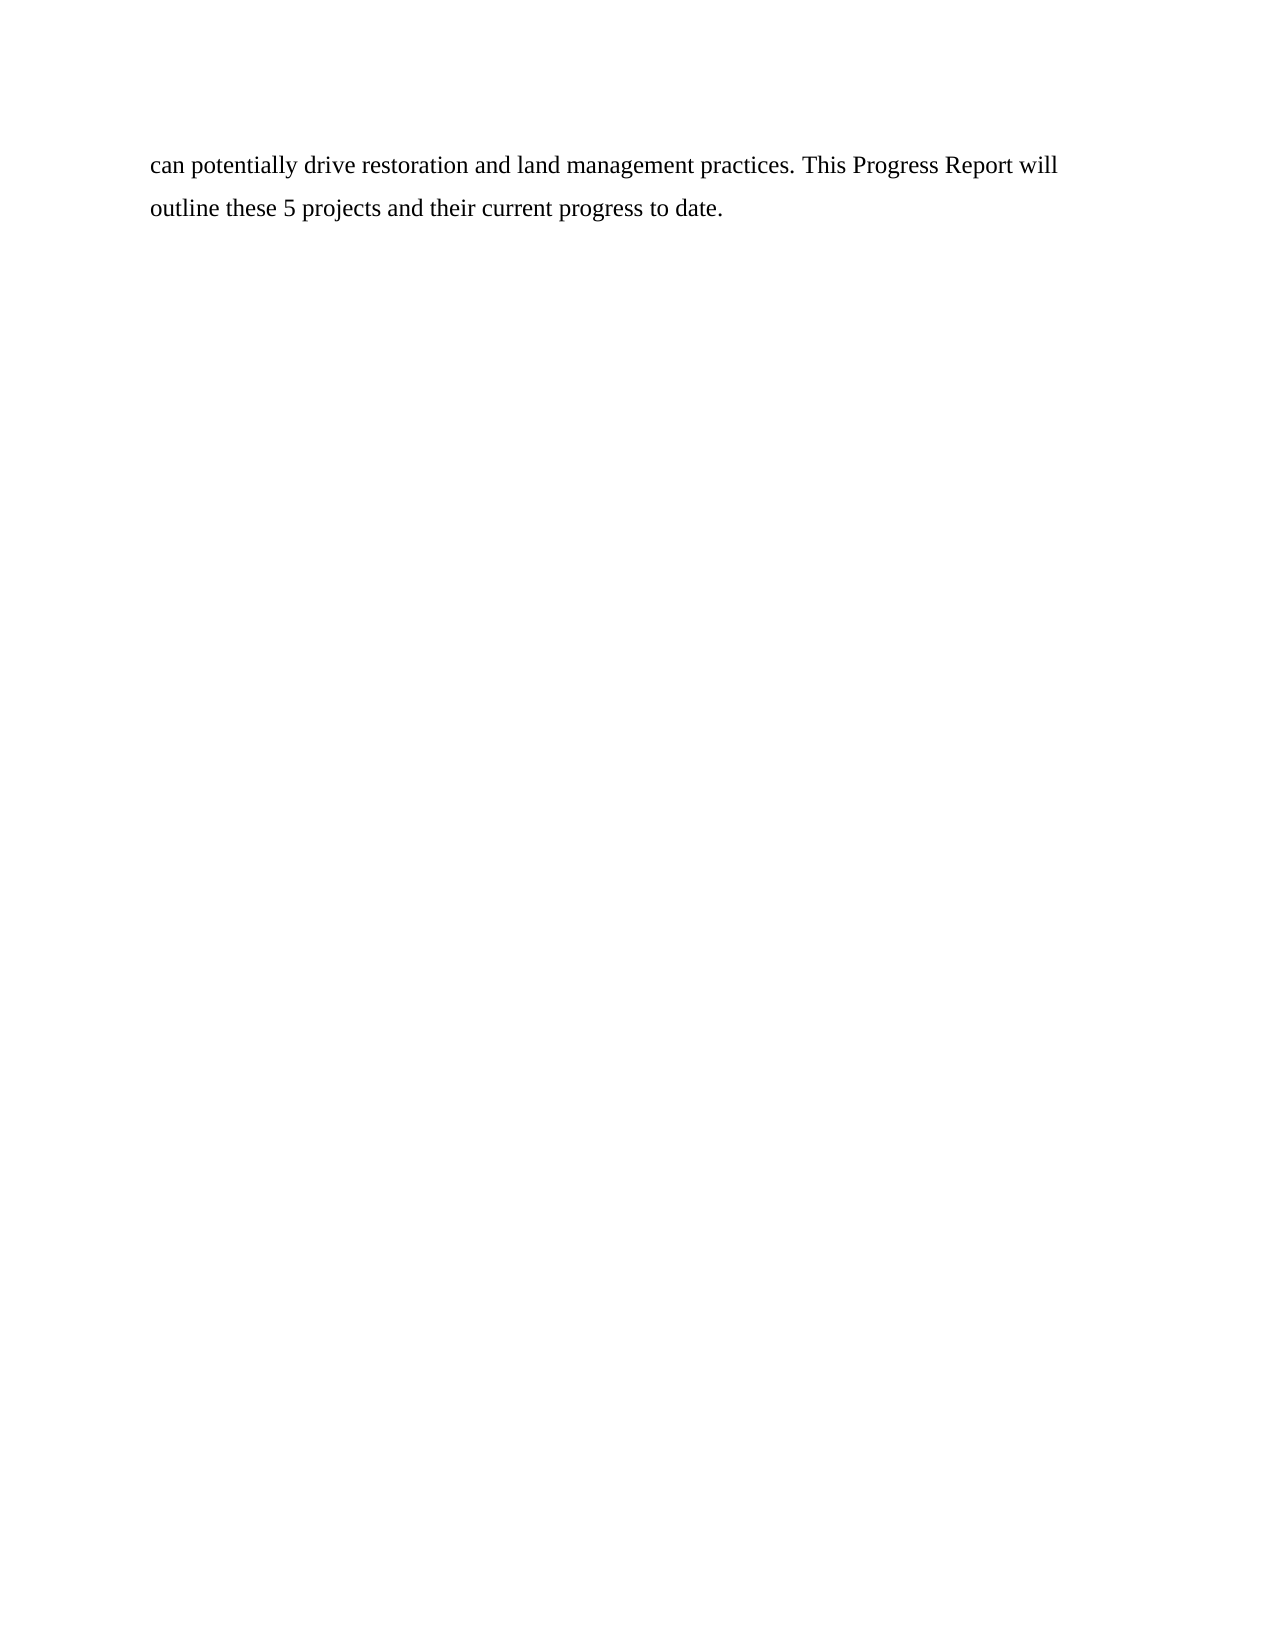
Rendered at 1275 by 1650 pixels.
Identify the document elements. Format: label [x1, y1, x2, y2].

text [150, 150, 1125, 222]
